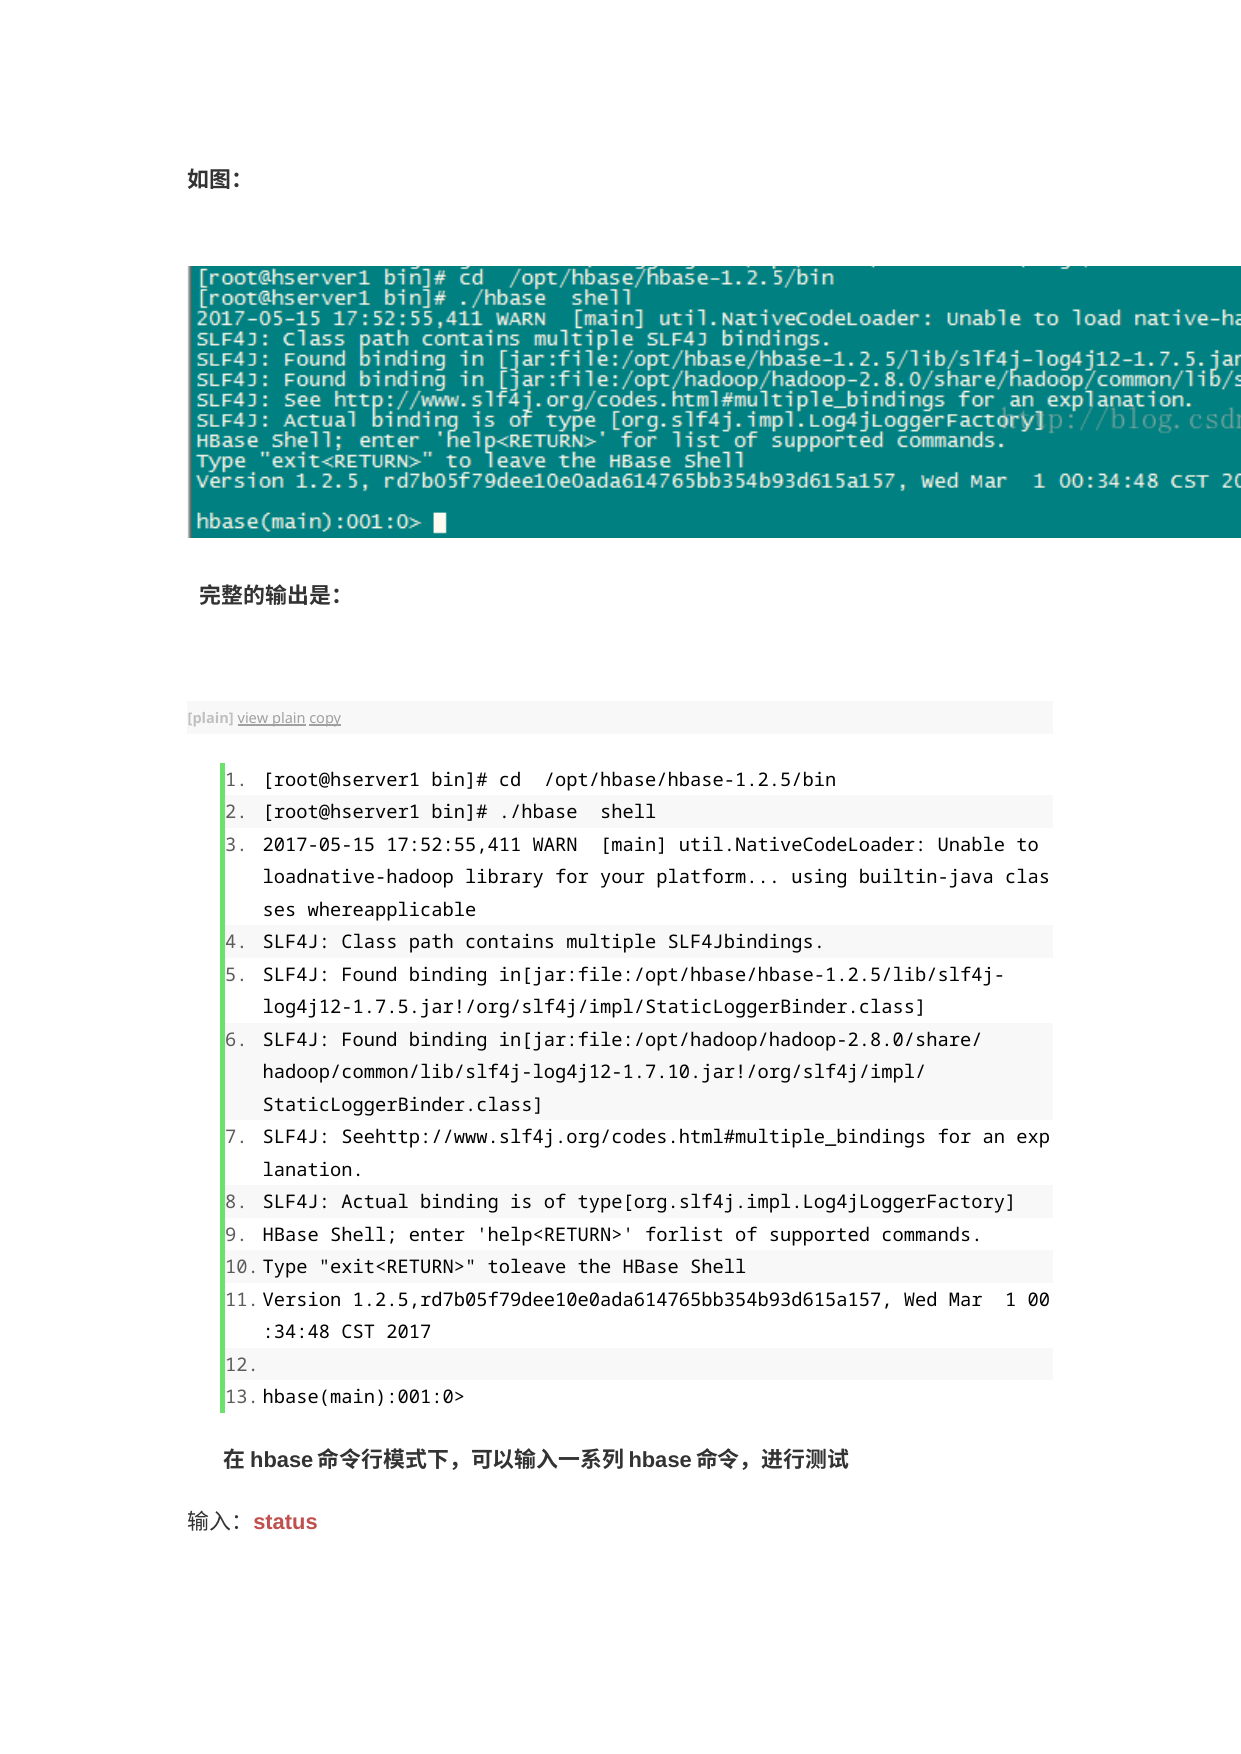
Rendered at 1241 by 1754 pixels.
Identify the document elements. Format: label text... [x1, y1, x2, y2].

text 输入：status [187, 1504, 1053, 1536]
list SLF4J: Actual binding is of type[org.slf4j.impl.Log4jLoggerFactory] [225, 1185, 1053, 1218]
list Version 1.2.5,rd7b05f79dee10e0ada614765bb354b93d615a157, Wed Mar 1 00:34:48 CST 2017 [225, 1283, 1053, 1348]
list [root@hserver1 bin]# cd /opt/hbase/hbase-1.2.5/bin [225, 763, 1053, 795]
list Type "exit<RETURN>" toleave the HBase Shell [225, 1250, 1053, 1283]
list SLF4J: Found binding in[jar:file:/opt/hadoop/hadoop-2.8.0/share/hadoop/common/lib/slf4j-log4j12-1.7.10.jar!/org/slf4j/impl/StaticLoggerBinder.class] [225, 1023, 1053, 1120]
list SLF4J: Seehttp://www.slf4j.org/codes.html#multiple_bindings for an explanation. [225, 1120, 1053, 1185]
list HBase Shell; enter 'help<RETURN>' forlist of supported commands. [225, 1218, 1053, 1250]
list [root@hserver1 bin]# ./hbase shell [225, 795, 1053, 828]
list hbase(main):001:0> [225, 1380, 1053, 1413]
text 如图： [187, 162, 1053, 194]
list 2017-05-15 17:52:55,411 WARN [main] util.NativeCodeLoader: Unable to loadnative-hadoop library for your platform... using builtin-java classes whereapplicable [225, 828, 1053, 925]
text 完整的输出是： [187, 578, 1053, 610]
list SLF4J: Found binding in[jar:file:/opt/hbase/hbase-1.2.5/lib/slf4j-log4j12-1.7.5.jar!/org/slf4j/impl/StaticLoggerBinder.class] [225, 958, 1053, 1023]
list SLF4J: Class path contains multiple SLF4Jbindings. [225, 925, 1053, 958]
text 在hbase命令行模式下，可以输入一系列hbase命令，进行测试 [187, 1442, 1053, 1474]
picture [187, 266, 1241, 538]
text [plain] view plain copy [187, 701, 1053, 734]
